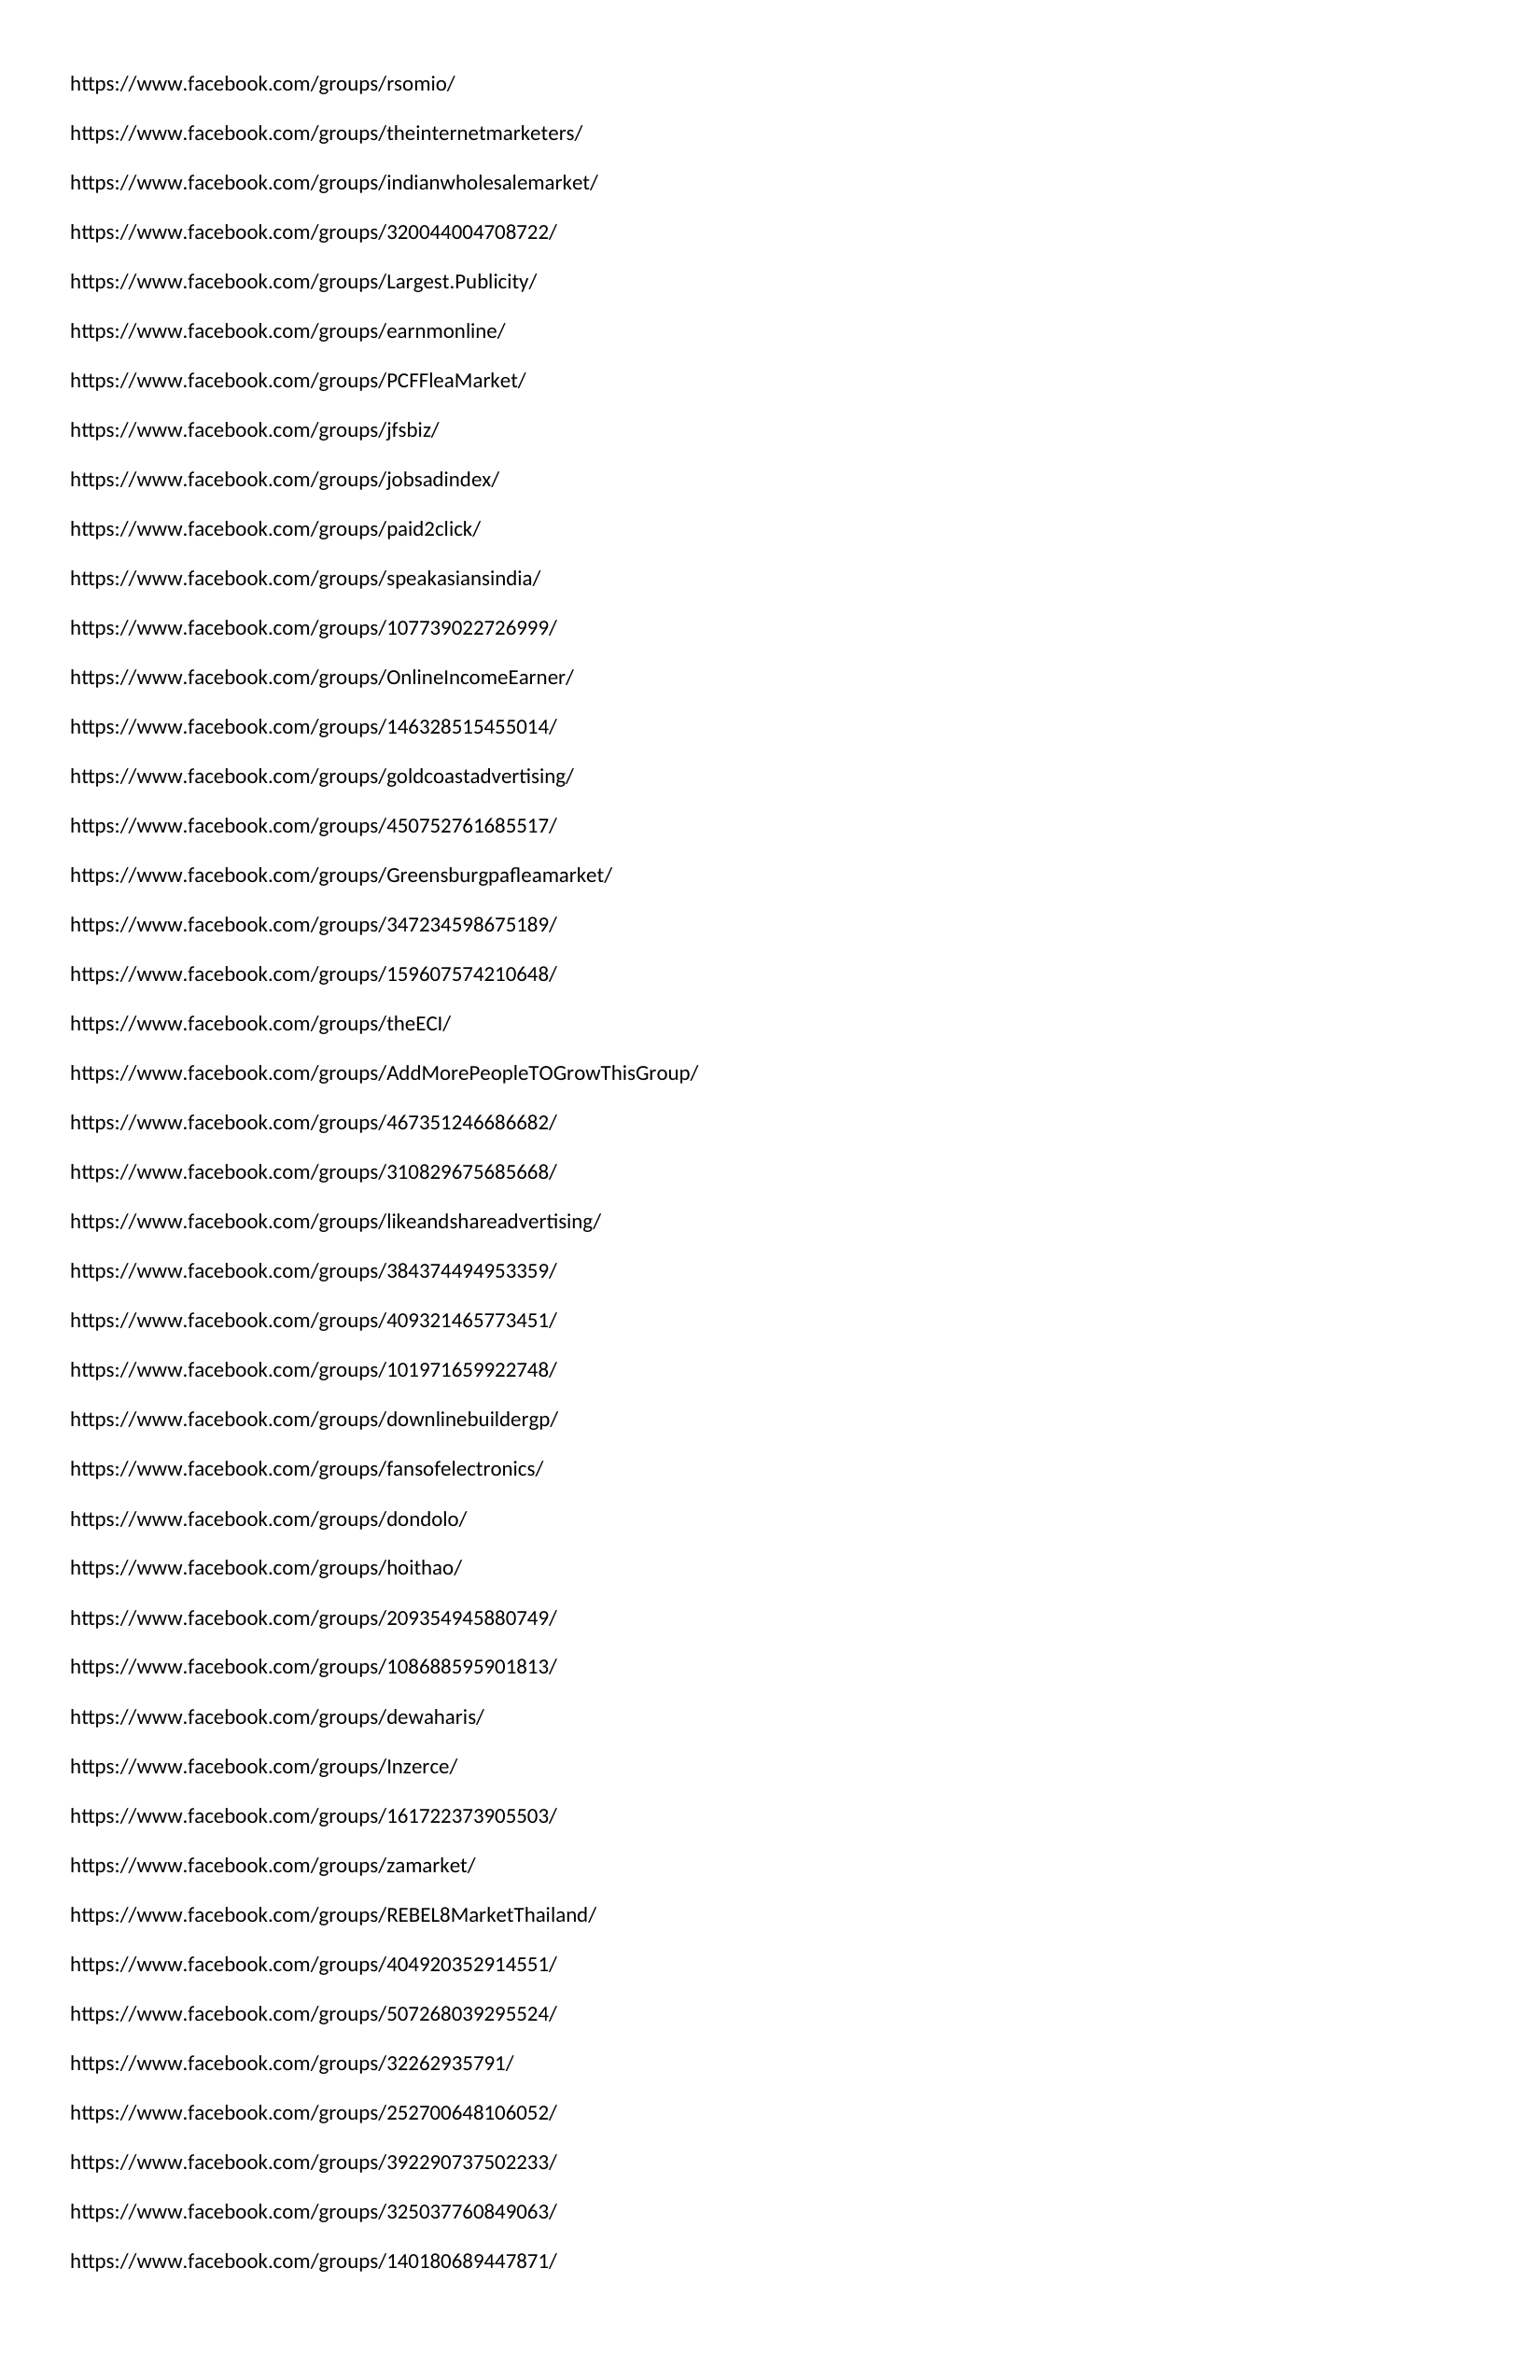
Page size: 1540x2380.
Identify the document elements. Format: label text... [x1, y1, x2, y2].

text https://www.facebook.com/groups/indianwholesalemarket/ [70, 169, 1470, 195]
text https://www.facebook.com/groups/zamarket/ [70, 1852, 1470, 1878]
text https://www.facebook.com/groups/252700648106052/ [70, 2099, 1470, 2125]
text https://www.facebook.com/groups/Greensburgpafleamarket/ [70, 861, 1470, 888]
text https://www.facebook.com/groups/146328515455014/ [70, 713, 1470, 739]
text https://www.facebook.com/groups/209354945880749/ [70, 1604, 1470, 1631]
text https://www.facebook.com/groups/450752761685517/ [70, 812, 1470, 838]
text https://www.facebook.com/groups/REBEL8MarketThailand/ [70, 1901, 1470, 1927]
text https://www.facebook.com/groups/467351246686682/ [70, 1109, 1470, 1135]
text https://www.facebook.com/groups/hoithao/ [70, 1555, 1470, 1581]
text https://www.facebook.com/groups/392290737502233/ [70, 2149, 1470, 2175]
text https://www.facebook.com/groups/159607574210648/ [70, 960, 1470, 987]
text https://www.facebook.com/groups/paid2click/ [70, 515, 1470, 541]
text https://www.facebook.com/groups/goldcoastadvertising/ [70, 763, 1470, 789]
text https://www.facebook.com/groups/theECI/ [70, 1010, 1470, 1036]
text https://www.facebook.com/groups/OnlineIncomeEarner/ [70, 664, 1470, 690]
text https://www.facebook.com/groups/101971659922748/ [70, 1356, 1470, 1383]
text https://www.facebook.com/groups/jfsbiz/ [70, 416, 1470, 442]
text https://www.facebook.com/groups/Inzerce/ [70, 1753, 1470, 1779]
text https://www.facebook.com/groups/dondolo/ [70, 1505, 1470, 1532]
text https://www.facebook.com/groups/fansofelectronics/ [70, 1455, 1470, 1482]
text https://www.facebook.com/groups/32262935791/ [70, 2050, 1470, 2076]
text https://www.facebook.com/groups/161722373905503/ [70, 1802, 1470, 1828]
text https://www.facebook.com/groups/325037760849063/ [70, 2198, 1470, 2224]
text https://www.facebook.com/groups/320044004708722/ [70, 218, 1470, 245]
text https://www.facebook.com/groups/384374494953359/ [70, 1257, 1470, 1284]
text https://www.facebook.com/groups/310829675685668/ [70, 1158, 1470, 1184]
text https://www.facebook.com/groups/Largest.Publicity/ [70, 268, 1470, 294]
text https://www.facebook.com/groups/AddMorePeopleTOGrowThisGroup/ [70, 1059, 1470, 1085]
text https://www.facebook.com/groups/404920352914551/ [70, 1951, 1470, 1977]
text https://www.facebook.com/groups/140180689447871/ [70, 2247, 1470, 2274]
text https://www.facebook.com/groups/speakasiansindia/ [70, 565, 1470, 591]
text https://www.facebook.com/groups/507268039295524/ [70, 2000, 1470, 2026]
text https://www.facebook.com/groups/earnmonline/ [70, 317, 1470, 343]
text https://www.facebook.com/groups/108688595901813/ [70, 1654, 1470, 1680]
text https://www.facebook.com/groups/likeandshareadvertising/ [70, 1208, 1470, 1234]
text https://www.facebook.com/groups/jobsadindex/ [70, 466, 1470, 492]
text https://www.facebook.com/groups/theinternetmarketers/ [70, 119, 1470, 146]
text https://www.facebook.com/groups/rsomio/ [70, 70, 1470, 96]
text https://www.facebook.com/groups/409321465773451/ [70, 1308, 1470, 1333]
text https://www.facebook.com/groups/downlinebuildergp/ [70, 1407, 1470, 1432]
text https://www.facebook.com/groups/dewaharis/ [70, 1703, 1470, 1729]
text https://www.facebook.com/groups/PCFFleaMarket/ [70, 367, 1470, 393]
text https://www.facebook.com/groups/107739022726999/ [70, 614, 1470, 640]
text https://www.facebook.com/groups/347234598675189/ [70, 911, 1470, 937]
